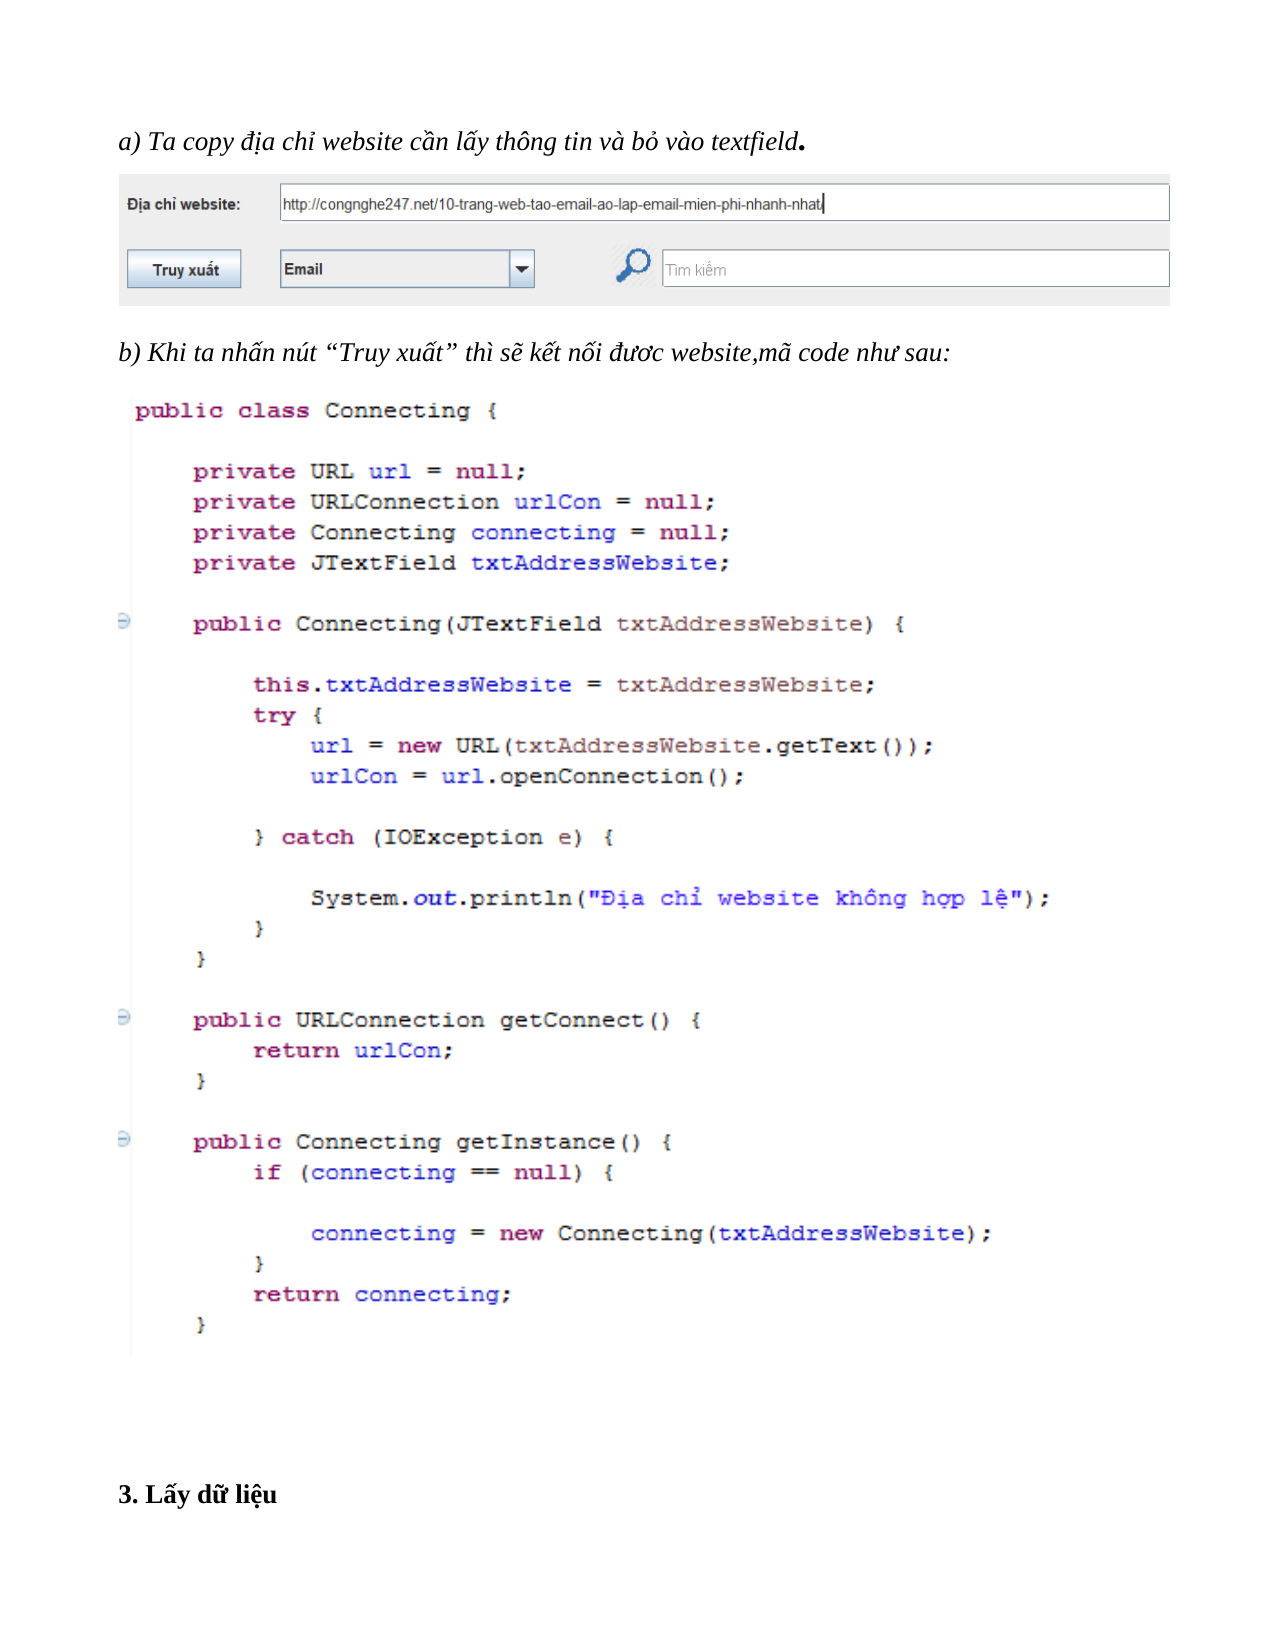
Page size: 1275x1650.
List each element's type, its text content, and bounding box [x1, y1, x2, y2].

text b) Khi ta nhấn nút “Truy xuất” thì sẽ kết nối đươc website,mã code như sau: [118, 336, 1157, 368]
text 3. Lấy dữ liệu [118, 1472, 1157, 1512]
text a) Ta copy địa chỉ website cần lấy thông tin và bỏ vào textfield. [118, 118, 1157, 158]
picture [118, 398, 1162, 1357]
picture [118, 174, 1171, 306]
